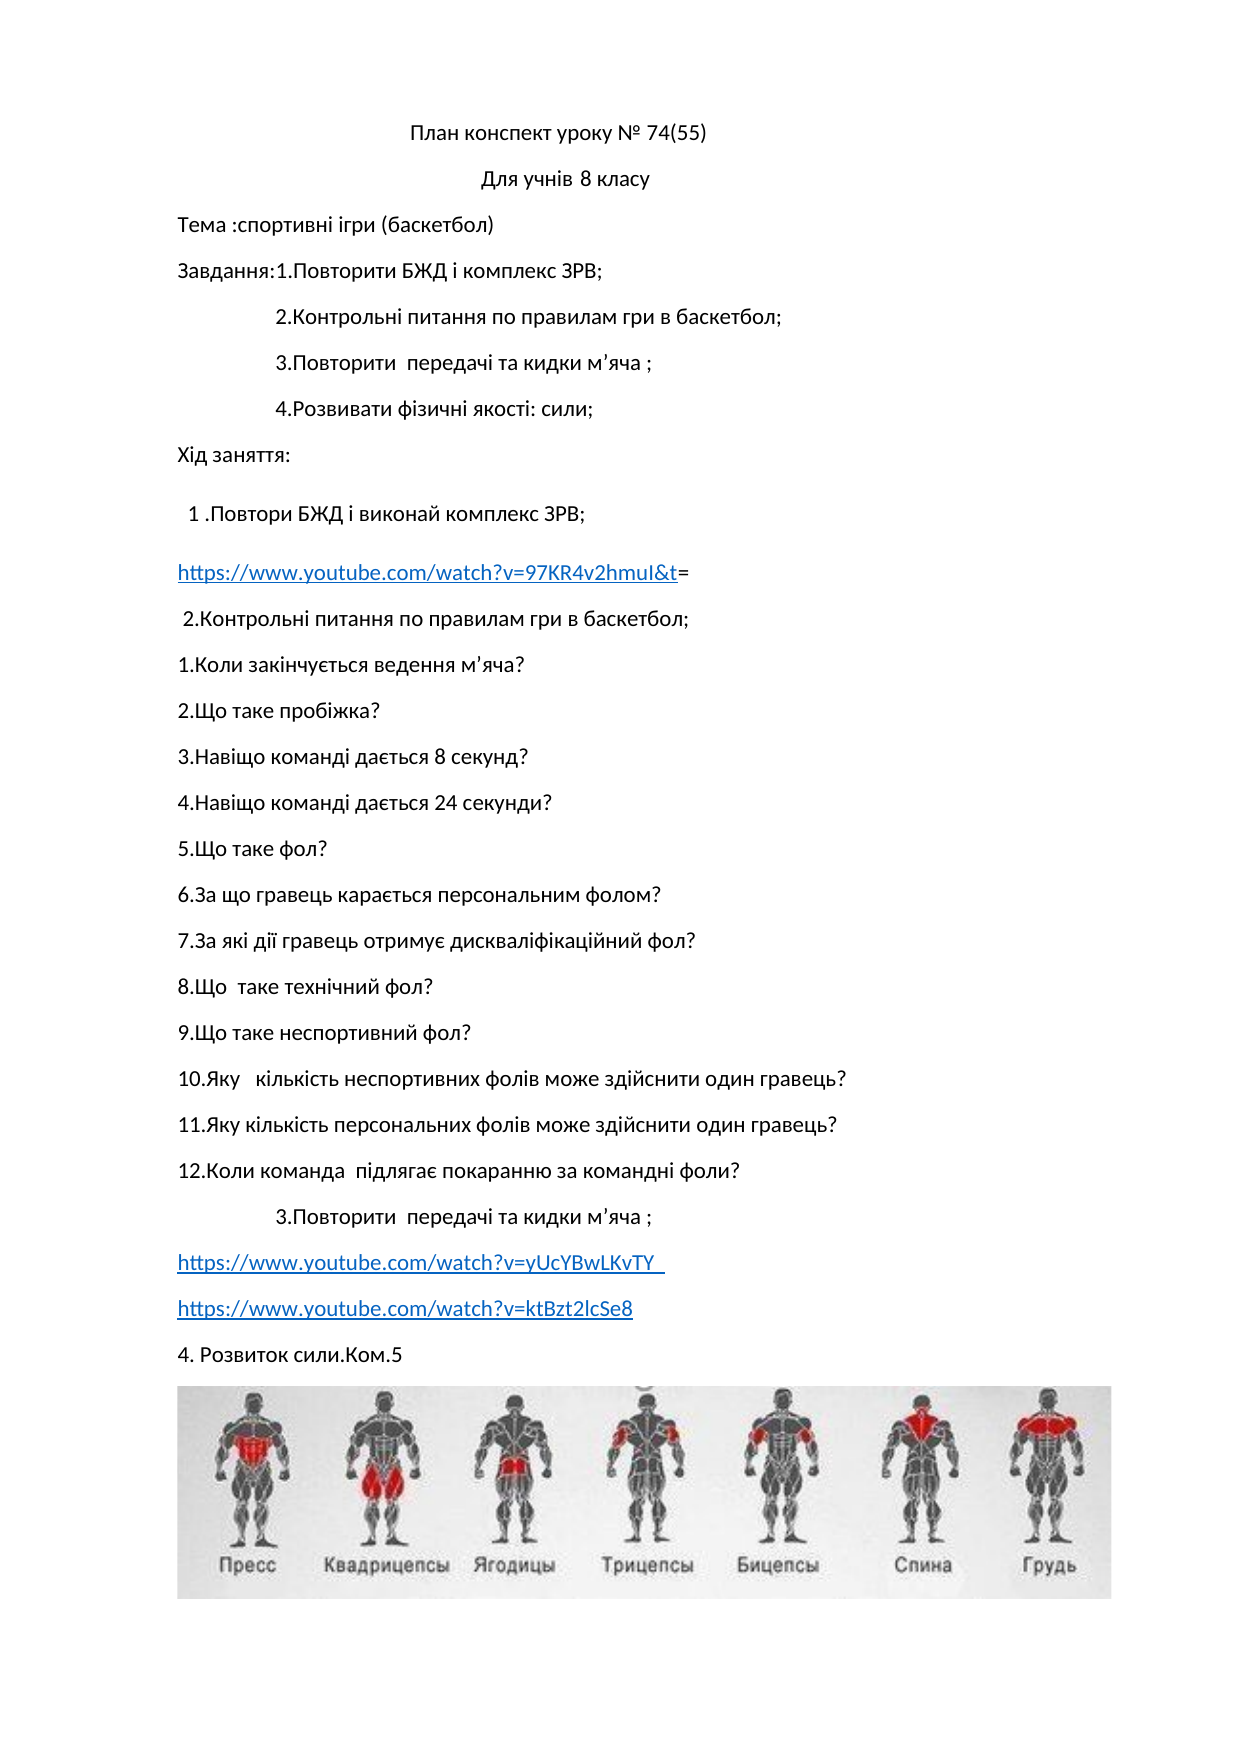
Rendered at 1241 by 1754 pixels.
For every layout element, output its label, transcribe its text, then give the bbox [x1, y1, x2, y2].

text 6.За що гравець карається персональним фолом? [177, 880, 1152, 908]
text 1 .Повтори БЖД і виконай комплекс ЗРВ; [177, 499, 1152, 527]
text https://www.youtube.com/watch?v=97KR4v2hmuI&t= [177, 558, 1152, 586]
text 4.Розвивати фізичні якості: сили; [177, 394, 1152, 422]
text 3.Навіщо команді дається 8 секунд? [177, 742, 1152, 770]
text План конспект уроку № 74(55) [177, 118, 1152, 146]
text 5.Що таке фол? [177, 834, 1152, 862]
text https://www.youtube.com/watch?v=ktBzt2lcSe8 [177, 1294, 1152, 1322]
text 2.Що таке пробіжка? [177, 696, 1152, 724]
text 3.Повторити передачі та кидки м’яча ; [177, 1202, 1152, 1230]
text 11.Яку кількість персональних фолів може здійснити один гравець? [177, 1110, 1152, 1138]
text 10.Яку кількість неспортивних фолів може здійснити один гравець? [177, 1064, 1152, 1092]
text 1.Коли закінчується ведення м’яча? [177, 650, 1152, 678]
text 3.Повторити передачі та кидки м’яча ; [177, 348, 1152, 376]
text 4.Навіщо команді дається 24 секунди? [177, 788, 1152, 816]
picture [177, 1386, 1112, 1599]
text Завдання:1.Повторити БЖД і комплекс ЗРВ; [177, 256, 1152, 284]
text 12.Коли команда підлягає покаранню за командні фоли? [177, 1156, 1152, 1184]
text Тема :спортивні ігри (баскетбол) [177, 210, 1152, 238]
text Для учнів 8 класу [177, 164, 1152, 192]
text 2.Контрольні питання по правилам гри в баскетбол; [177, 302, 1152, 330]
text 9.Що таке неспортивний фол? [177, 1018, 1152, 1046]
text https://www.youtube.com/watch?v=yUcYBwLKvTY [177, 1248, 1152, 1276]
text 4. Розвиток сили.Ком.5 [177, 1340, 1152, 1368]
text Хід заняття: [177, 440, 1152, 468]
text 7.За які дії гравець отримує дискваліфікаційний фол? [177, 926, 1152, 954]
text 2.Контрольні питання по правилам гри в баскетбол; [177, 604, 1152, 632]
text 8.Що таке технічний фол? [177, 972, 1152, 1000]
